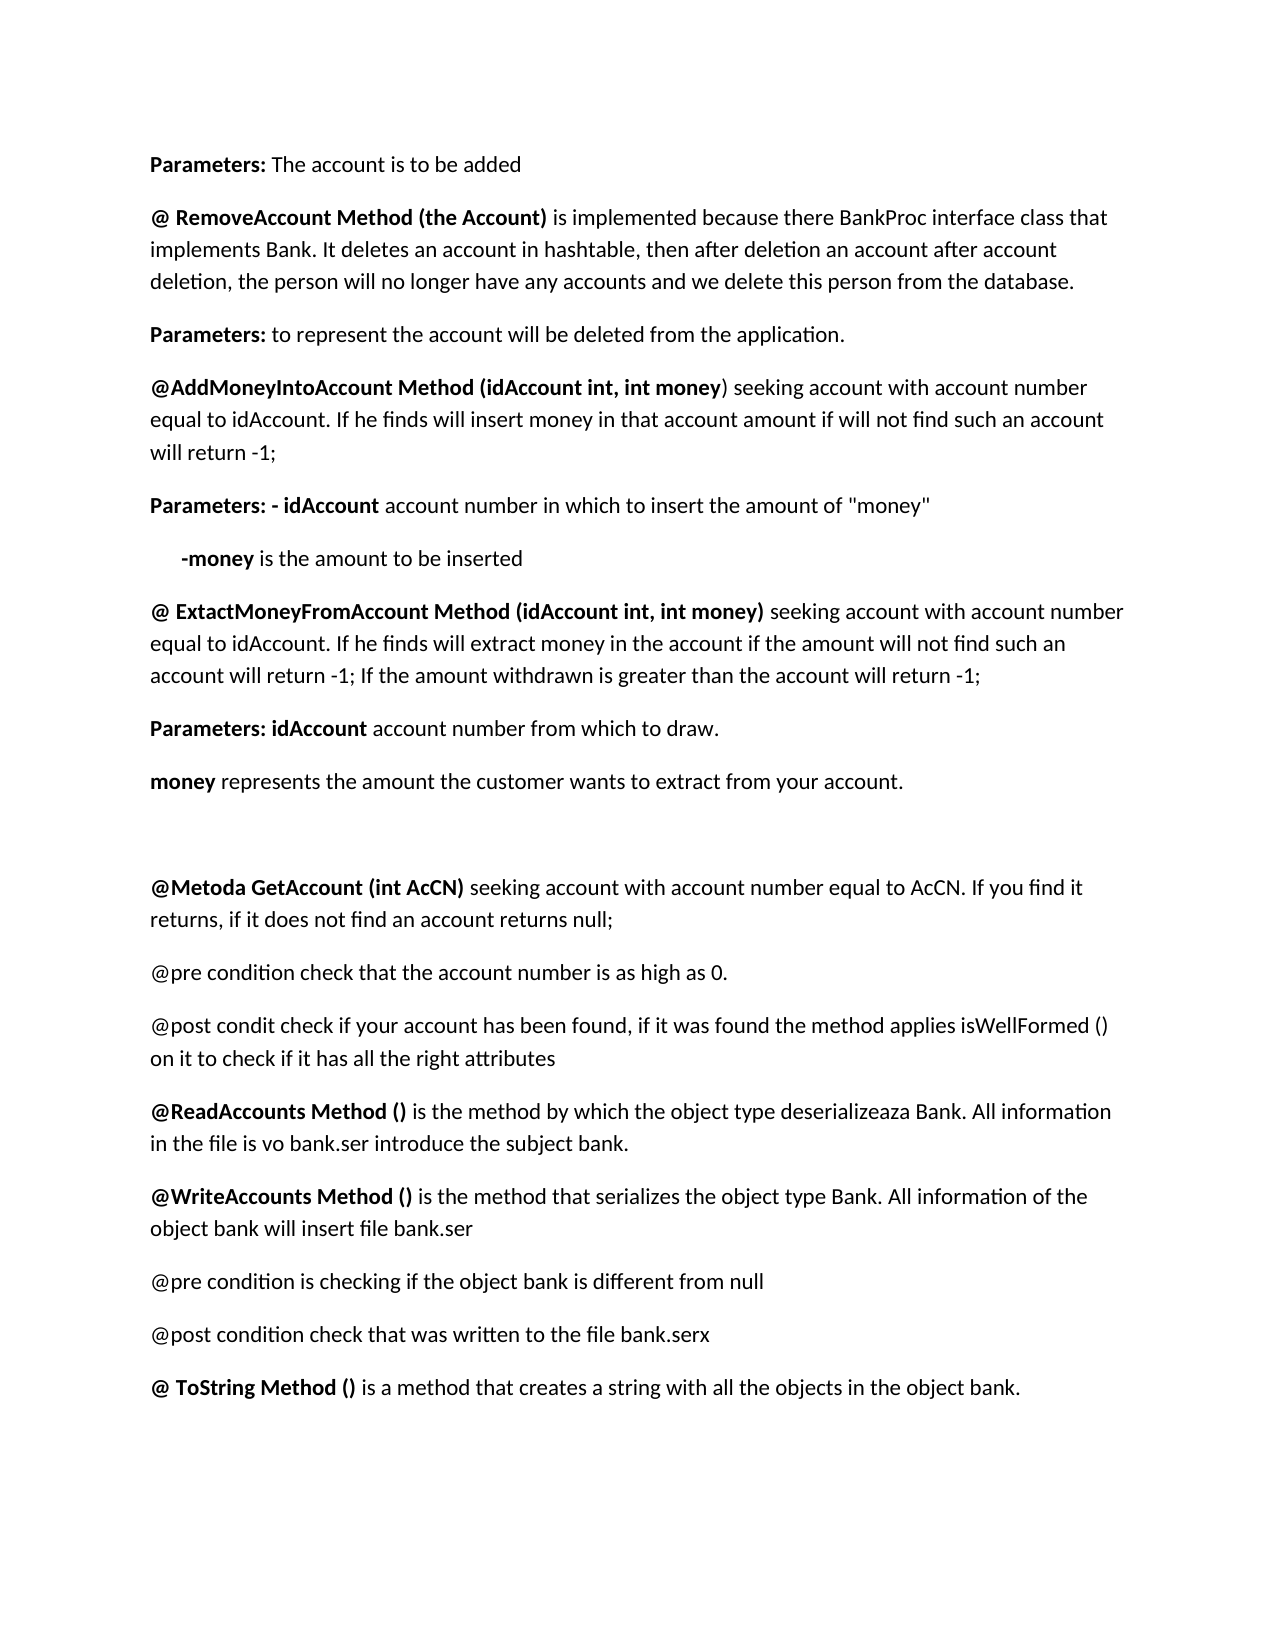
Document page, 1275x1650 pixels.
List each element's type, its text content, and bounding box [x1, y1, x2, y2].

text @ReadAccounts Method () is the method by which the object type deserializeaza Bank. All information in the file is vo bank.ser introduce the subject bank. [150, 1097, 1125, 1157]
text @pre condition is checking if the object bank is different from null [150, 1267, 1125, 1295]
text @WriteAccounts Method () is the method that serializes the object type Bank. All information of the object bank will insert file bank.ser [150, 1182, 1125, 1242]
text Parameters: The account is to be added [150, 150, 1125, 178]
text @Metoda GetAccount (int AcCN) seeking account with account number equal to AcCN. If you find it returns, if it does not find an account returns null; [150, 873, 1125, 933]
text Parameters: to represent the account will be deleted from the application. [150, 320, 1125, 348]
text @pre condition check that the account number is as high as 0. [150, 958, 1125, 987]
text @post condition check that was written to the file bank.serx [150, 1320, 1125, 1348]
text money represents the amount the customer wants to extract from your account. [150, 767, 1125, 795]
text @post condit check if your account has been found, if it was found the method applies isWellFormed () on it to check if it has all the right attributes [150, 1012, 1125, 1072]
text @ RemoveAccount Method (the Account) is implemented because there BankProc interface class that implements Bank. It deletes an account in hashtable, then after deletion an account after account deletion, the person will no longer have any accounts and we delete this person from the database. [150, 203, 1125, 295]
text Parameters: idAccount account number from which to draw. [150, 714, 1125, 742]
text -money is the amount to be inserted [150, 544, 1125, 572]
text @ ToString Method () is a method that creates a string with all the objects in the object bank. [150, 1373, 1125, 1401]
text @AddMoneyIntoAccount Method (idAccount int, int money) seeking account with account number equal to idAccount. If he finds will insert money in that account amount if will not find such an account will return -1; [150, 373, 1125, 466]
text @ ExtactMoneyFromAccount Method (idAccount int, int money) seeking account with account number equal to idAccount. If he finds will extract money in the account if the amount will not find such an account will return -1; If the amount withdrawn is greater than the account will return -1; [150, 597, 1125, 689]
text Parameters: - idAccount account number in which to insert the amount of "money" [150, 491, 1125, 519]
